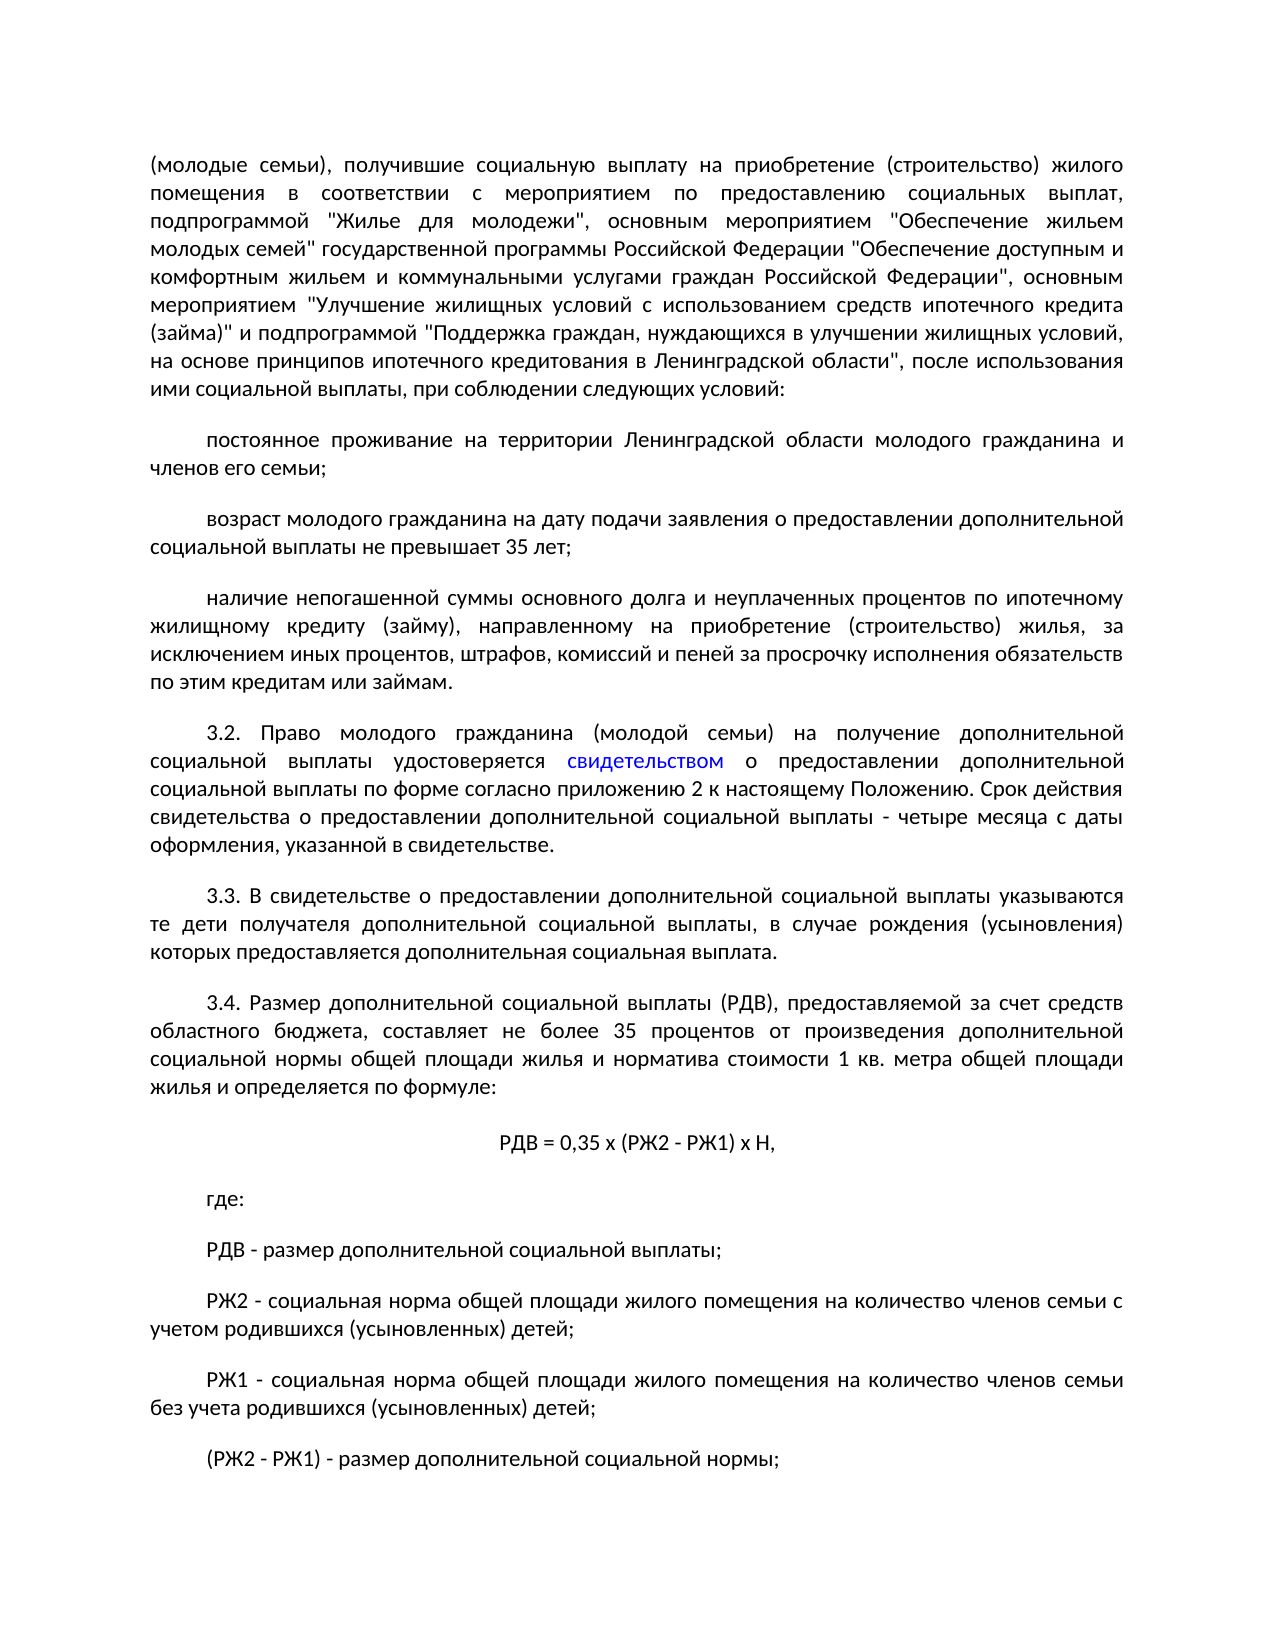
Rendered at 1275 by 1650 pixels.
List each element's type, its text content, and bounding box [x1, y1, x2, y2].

text постоянное проживание на территории Ленинградской области молодого гражданина и членов его семьи; [150, 425, 1125, 481]
text 3.4. Размер дополнительной социальной выплаты (РДВ), предоставляемой за счет средств областного бюджета, составляет не более 35 процентов от произведения дополнительной социальной нормы общей площади жилья и норматива стоимости 1 кв. метра общей площади жилья и определяется по формуле: [150, 988, 1125, 1100]
text РДВ = 0,35 x (РЖ2 - РЖ1) x Н, [150, 1128, 1125, 1156]
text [150, 150, 1125, 402]
text возраст молодого гражданина на дату подачи заявления о предоставлении дополнительной социальной выплаты не превышает 35 лет; [150, 504, 1125, 560]
text где: [150, 1184, 1125, 1212]
text РЖ1 - социальная норма общей площади жилого помещения на количество членов семьи без учета родившихся (усыновленных) детей; [150, 1365, 1125, 1421]
text (РЖ2 - РЖ1) - размер дополнительной социальной нормы; [150, 1444, 1125, 1472]
text 3.2. Право молодого гражданина (молодой семьи) на получение дополнительной социальной выплаты удостоверяется свидетельством о предоставлении дополнительной социальной выплаты по форме согласно приложению 2 к настоящему Положению. Срок действия свидетельства о предоставлении дополнительной социальной выплаты - четыре месяца с даты оформления, указанной в свидетельстве. [150, 718, 1125, 858]
text 3.3. В свидетельстве о предоставлении дополнительной социальной выплаты указываются те дети получателя дополнительной социальной выплаты, в случае рождения (усыновления) которых предоставляется дополнительная социальная выплата. [150, 881, 1125, 965]
text РДВ - размер дополнительной социальной выплаты; [150, 1235, 1125, 1263]
text РЖ2 - социальная норма общей площади жилого помещения на количество членов семьи с учетом родившихся (усыновленных) детей; [150, 1286, 1125, 1342]
text наличие непогашенной суммы основного долга и неуплаченных процентов по ипотечному жилищному кредиту (займу), направленному на приобретение (строительство) жилья, за исключением иных процентов, штрафов, комиссий и пеней за просрочку исполнения обязательств по этим кредитам или займам. [150, 583, 1125, 695]
